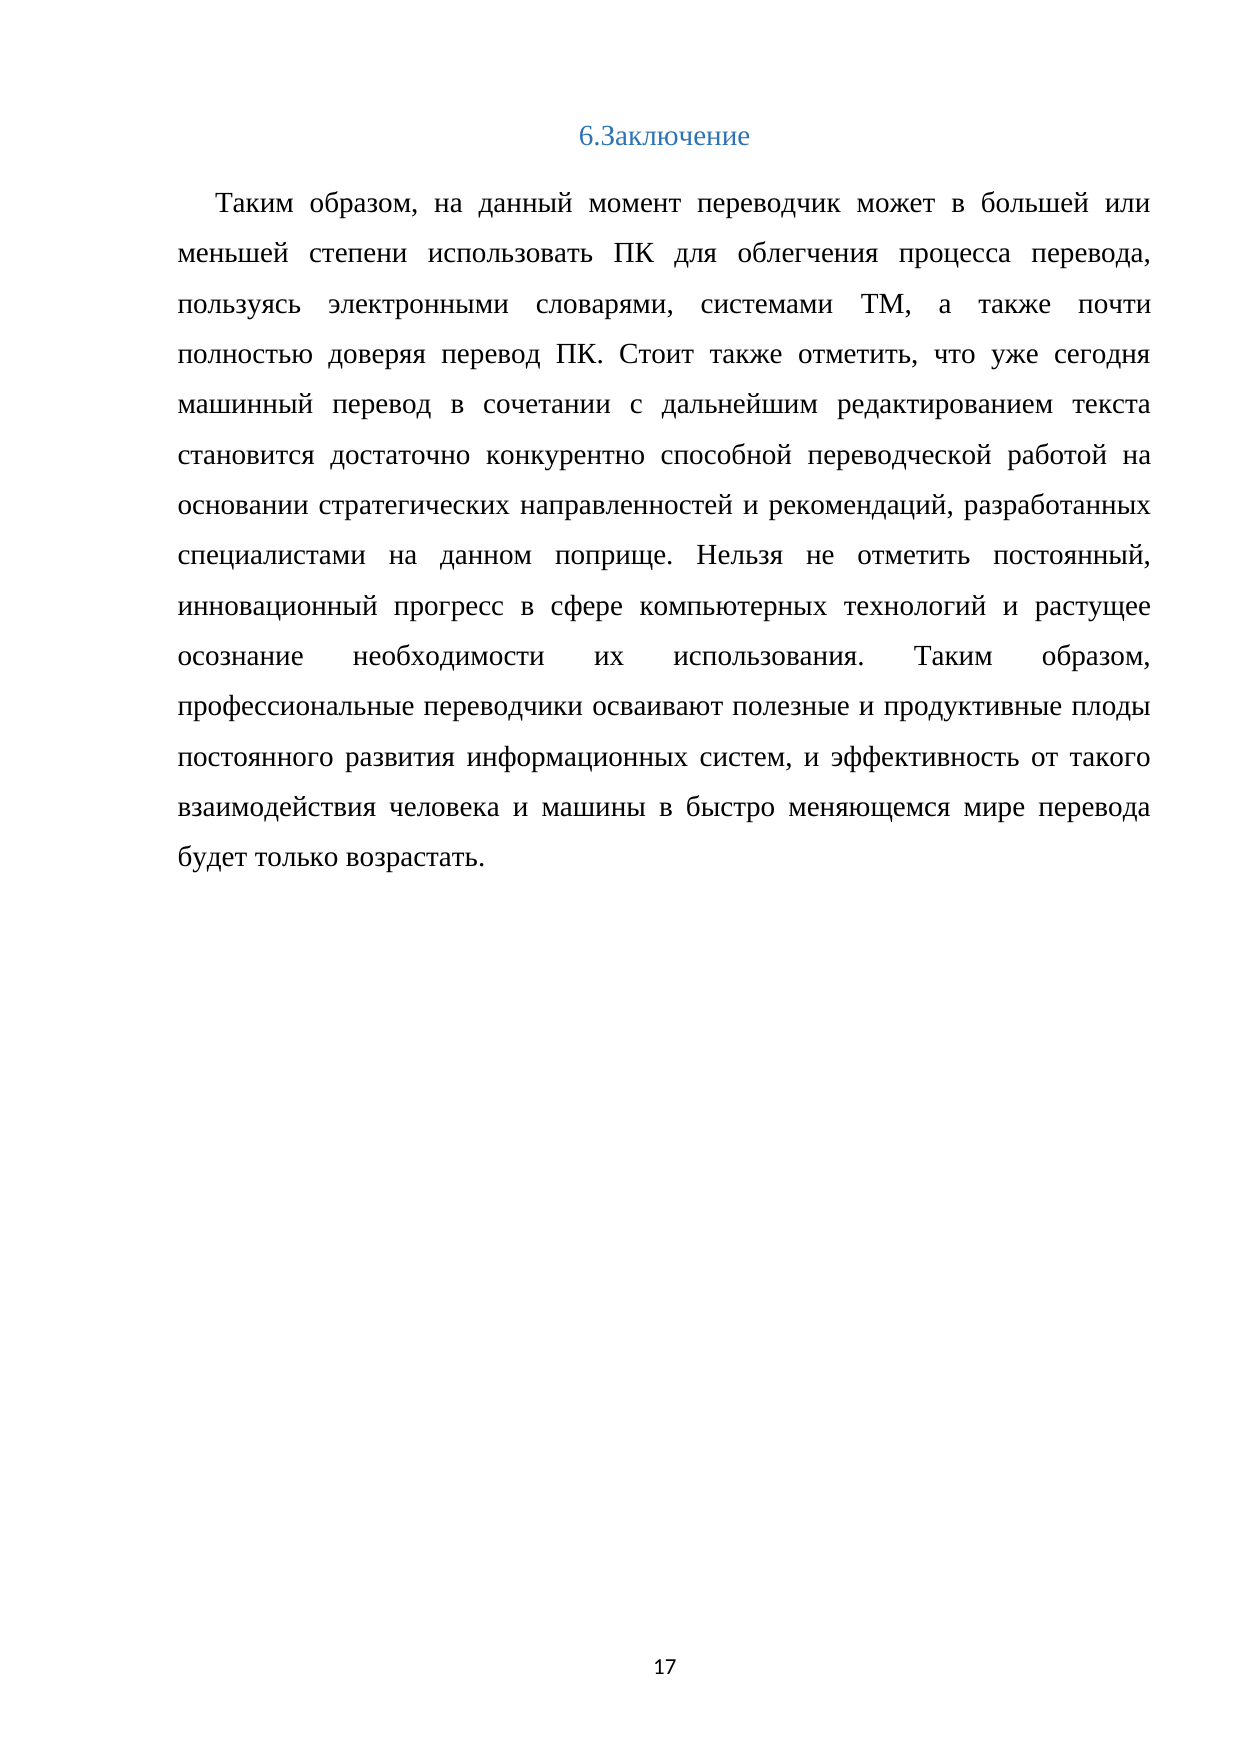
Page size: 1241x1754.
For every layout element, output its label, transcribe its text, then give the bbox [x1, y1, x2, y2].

subtitle 6.Заключение [177, 118, 1152, 152]
text Таким образом, на данный момент переводчик может в большей или меньшей степени использовать ПК для облегчения процесса перевода, пользуясь электронными словарями, системами TM, а также почти полностью доверяя перевод ПК. Стоит также отметить, что уже сегодня машинный перевод в сочетании с дальнейшим редактированием текста становится достаточно конкурентно способной переводческой работой на основании стратегических направленностей и рекомендаций, разработанных специалистами на данном поприще. Нельзя не отметить постоянный, инновационный прогресс в сфере компьютерных технологий и растущее осознание необходимости их использования. Таким образом, профессиональные переводчики осваивают полезные и продуктивные плоды постоянного развития информационных систем, и эффективность от такого взаимодействия человека и машины в быстро меняющемся мире перевода будет только возрастать. [177, 185, 1152, 873]
